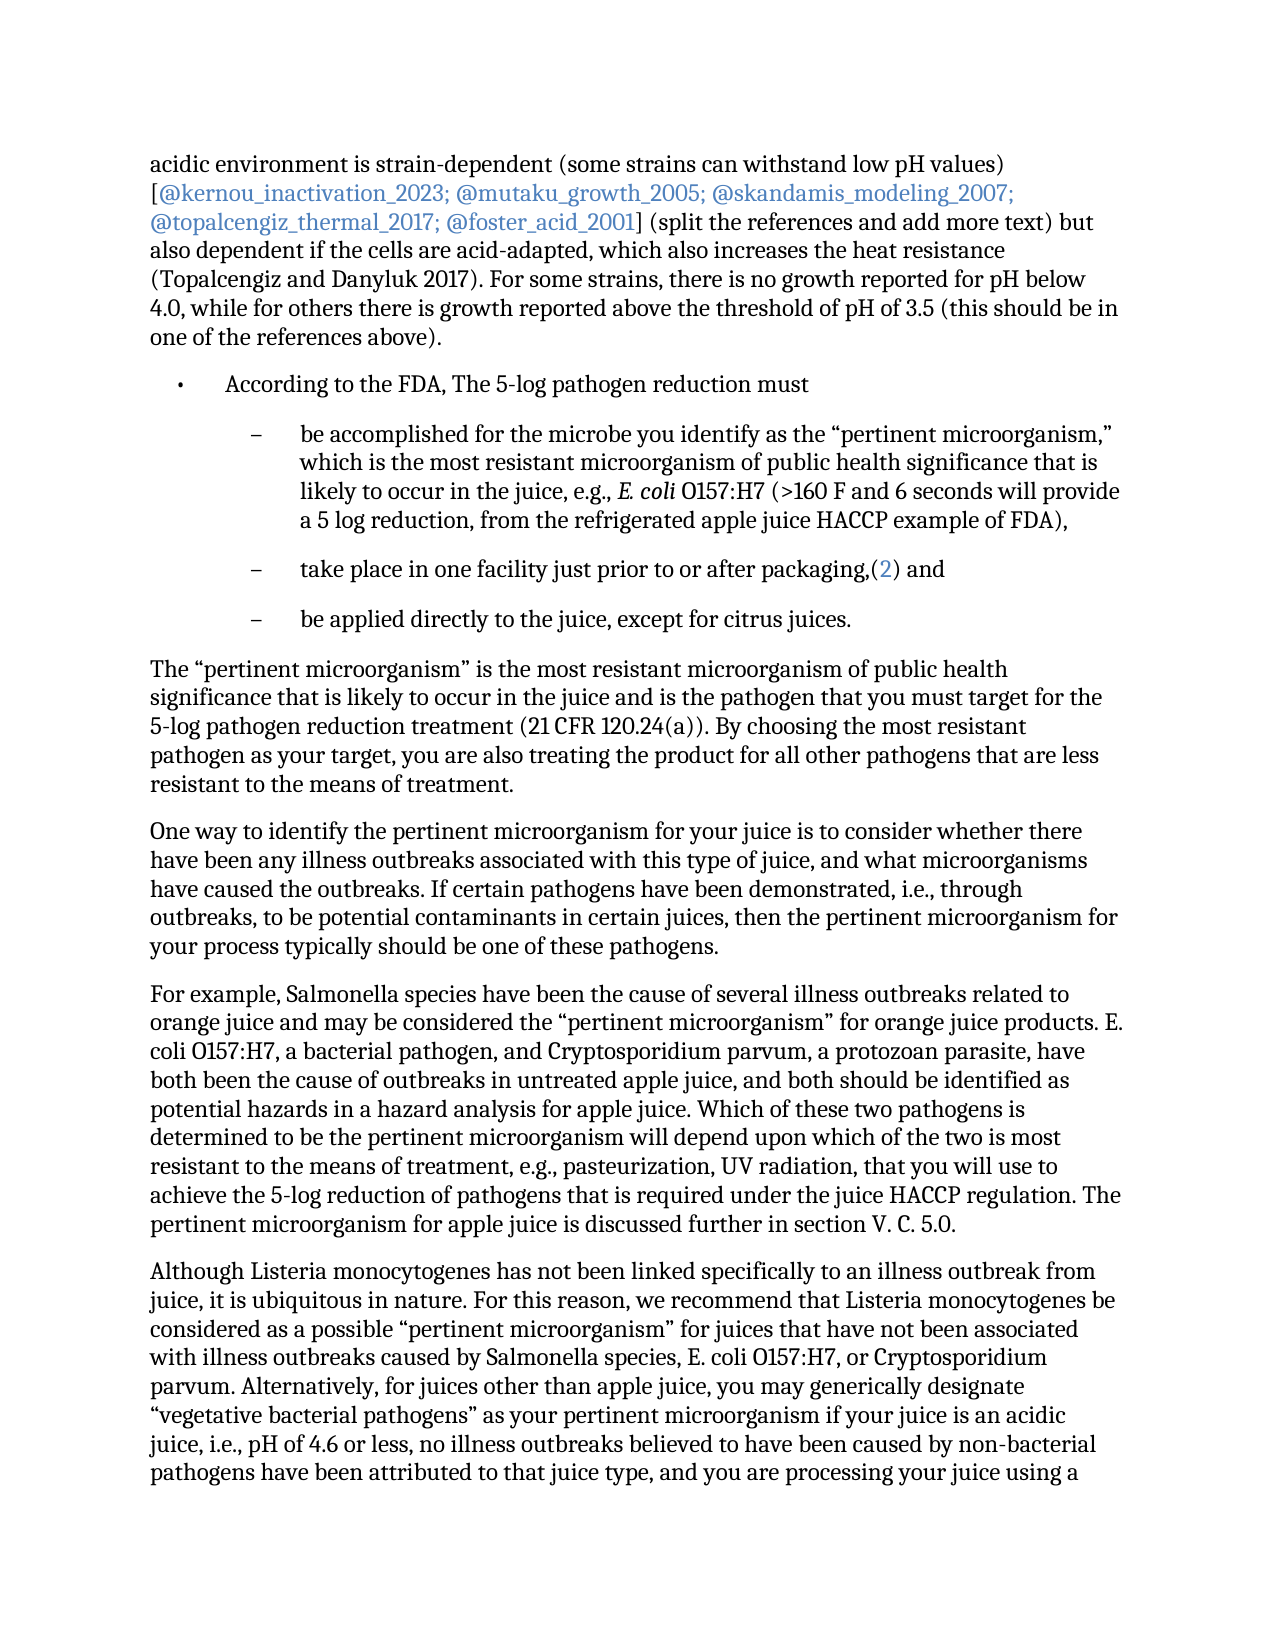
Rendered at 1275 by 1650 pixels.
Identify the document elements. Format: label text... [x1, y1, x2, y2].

text For example, Salmonella species have been the cause of several illness outbreaks related to orange juice and may be considered the “pertinent microorganism” for orange juice products. E. coli O157:H7, a bacterial pathogen, and Cryptosporidium parvum, a protozoan parasite, have both been the cause of outbreaks in untreated apple juice, and both should be identified as potential hazards in a hazard analysis for apple juice. Which of these two pathogens is determined to be the pertinent microorganism will depend upon which of the two is most resistant to the means of treatment, e.g., pasteurization, UV radiation, that you will use to achieve the 5-log reduction of pathogens that is required under the juice HACCP regulation. The pertinent microorganism for apple juice is discussed further in section V. C. 5.0. [150, 979, 1125, 1238]
list be applied directly to the juice, except for citrus juices. [250, 605, 1125, 634]
text One way to identify the pertinent microorganism for your juice is to consider whether there have been any illness outbreaks associated with this type of juice, and what microorganisms have caused the outbreaks. If certain pathogens have been demonstrated, i.e., through outbreaks, to be potential contaminants in certain juices, then the pertinent microorganism for your process typically should be one of these pathogens. [150, 817, 1125, 961]
text The “pertinent microorganism” is the most resistant microorganism of public health significance that is likely to occur in the juice and is the pathogen that you must target for the 5-log pathogen reduction treatment (21 CFR 120.24(a)). By choosing the most resistant pathogen as your target, you are also treating the product for all other pathogens that are less resistant to the means of treatment. [150, 654, 1125, 798]
list take place in one facility just prior to or after packaging,(2) and [250, 555, 1125, 584]
list be accomplished for the microbe you identify as the “pertinent microorganism,” which is the most resistant microorganism of public health significance that is likely to occur in the juice, e.g., E. coli O157:H7 (>160 F and 6 seconds will provide a 5 log reduction, from the refrigerated apple juice HACCP example of FDA), [250, 419, 1125, 534]
list According to the FDA, The 5-log pathogen reduction must [175, 370, 1125, 399]
